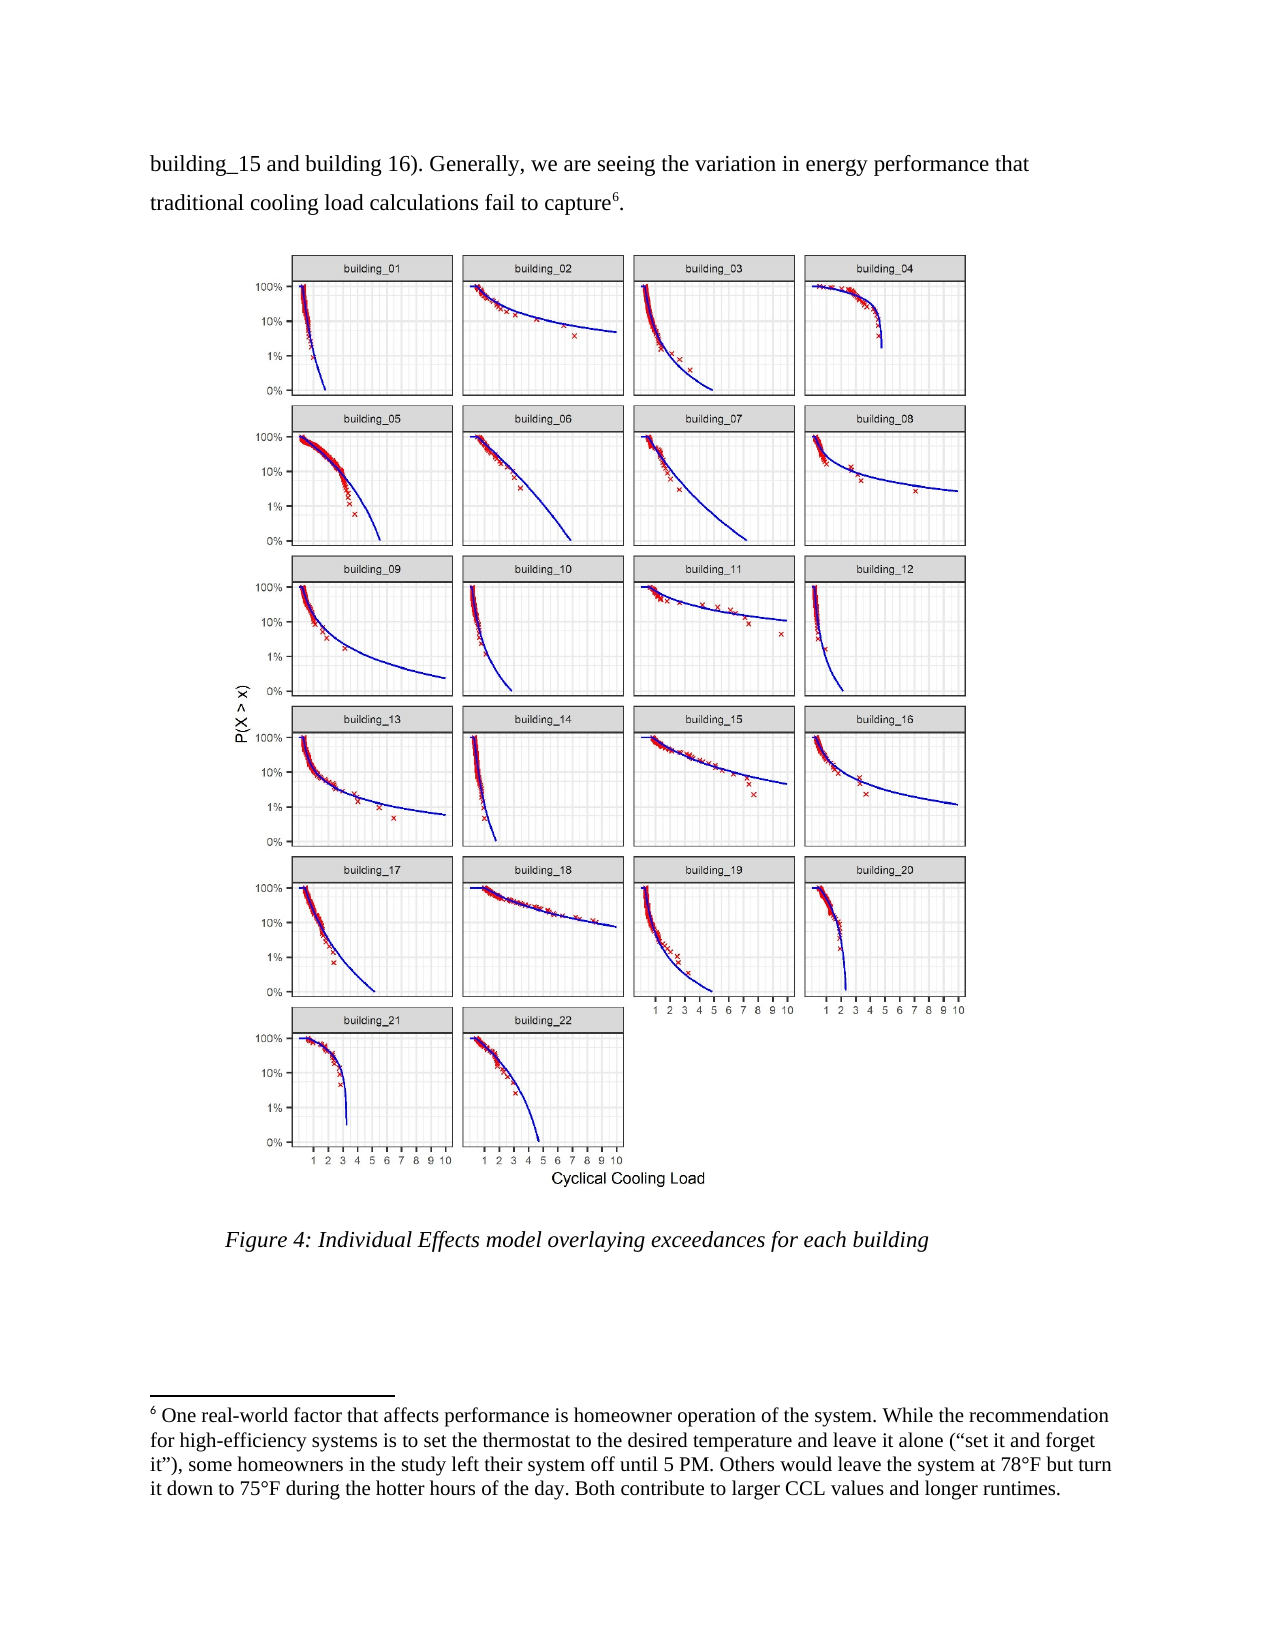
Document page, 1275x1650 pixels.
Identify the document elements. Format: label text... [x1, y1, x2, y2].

picture [225, 245, 975, 1196]
text Figure 4: Individual Effects model overlaying exceedances for each building [150, 1226, 1125, 1253]
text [150, 150, 1125, 216]
